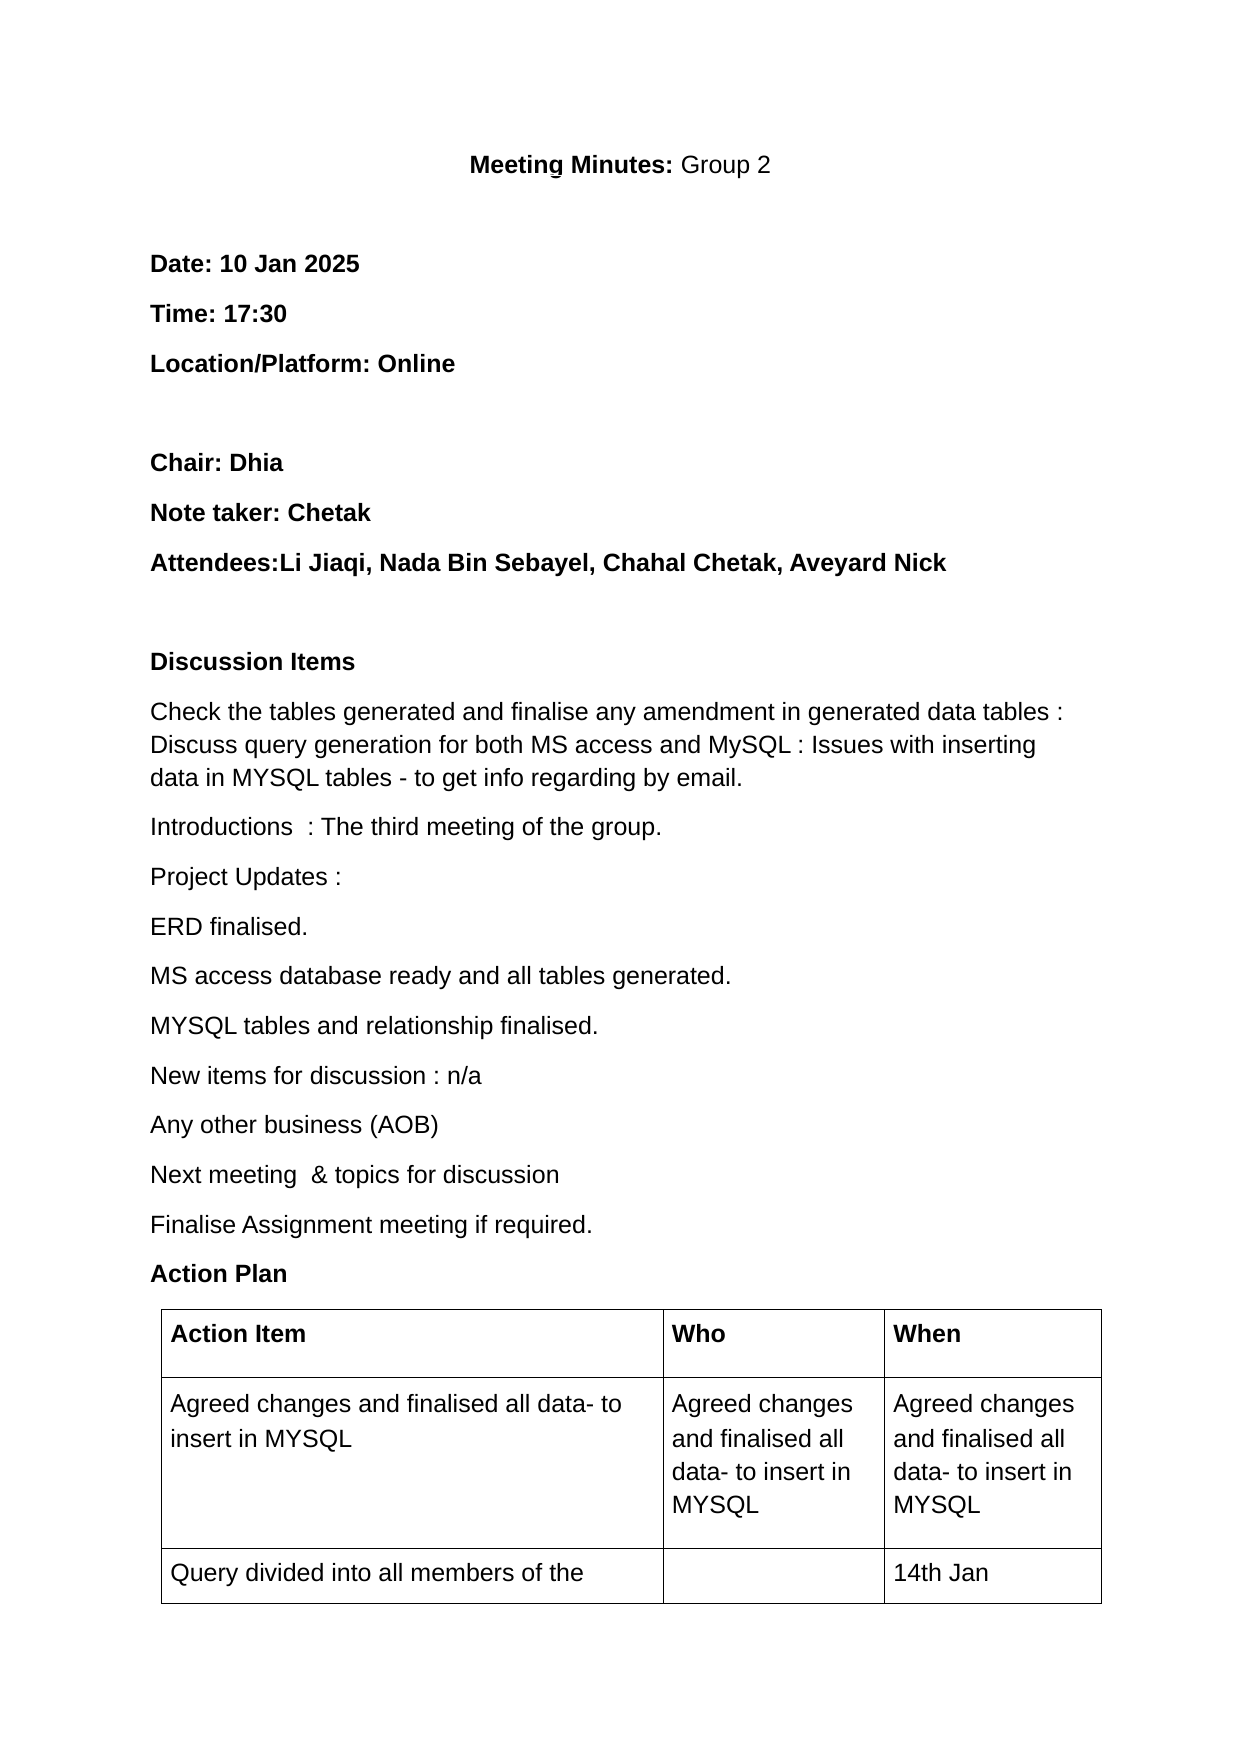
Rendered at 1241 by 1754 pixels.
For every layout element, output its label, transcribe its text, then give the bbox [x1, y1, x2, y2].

text Meeting Minutes: Group 2 [150, 150, 1090, 179]
text Introductions : The third meeting of the group. [150, 812, 1090, 841]
text Discussion Items [150, 647, 1090, 676]
table_cell Agreed changes and finalised all data- to insert in MYSQL [162, 1378, 663, 1548]
text Time: 17:30 [150, 299, 1090, 328]
text Location/Platform: Online [150, 349, 1090, 377]
text Check the tables generated and finalise any amendment in generated data tables : Discuss query generation for both MS access and MySQL : Issues with inserting data in MYSQL tables - to get info regarding by email. [150, 697, 1090, 791]
table_header Action Item [162, 1310, 663, 1377]
text Project Updates : [150, 862, 1090, 891]
text Any other business (AOB) [150, 1110, 1090, 1139]
text Note taker: Chetak [150, 498, 1090, 527]
text Chair: Dhia [150, 448, 1090, 477]
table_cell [162, 1549, 663, 1603]
text MYSQL tables and relationship finalised. [150, 1011, 1090, 1040]
text New items for discussion : n/a [150, 1061, 1090, 1089]
text Finalise Assignment meeting if required. [150, 1210, 1090, 1238]
text Action Plan [150, 1259, 1090, 1288]
table_cell Agreed changes and finalised all data- to insert in MYSQL [664, 1378, 884, 1548]
text Date: 10 Jan 2025 [150, 249, 1090, 278]
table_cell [664, 1549, 884, 1603]
table_header When [885, 1310, 1101, 1377]
text Next meeting & topics for discussion [150, 1160, 1090, 1189]
table_cell 14th Jan [885, 1549, 1101, 1603]
table_cell Agreed changes and finalised all data- to insert in MYSQL [885, 1378, 1101, 1548]
text Attendees:Li Jiaqi, Nada Bin Sebayel, Chahal Chetak, Aveyard Nick [150, 547, 1090, 576]
table_header Who [664, 1310, 884, 1377]
text ERD finalised. [150, 912, 1090, 940]
text MS access database ready and all tables generated. [150, 961, 1090, 990]
